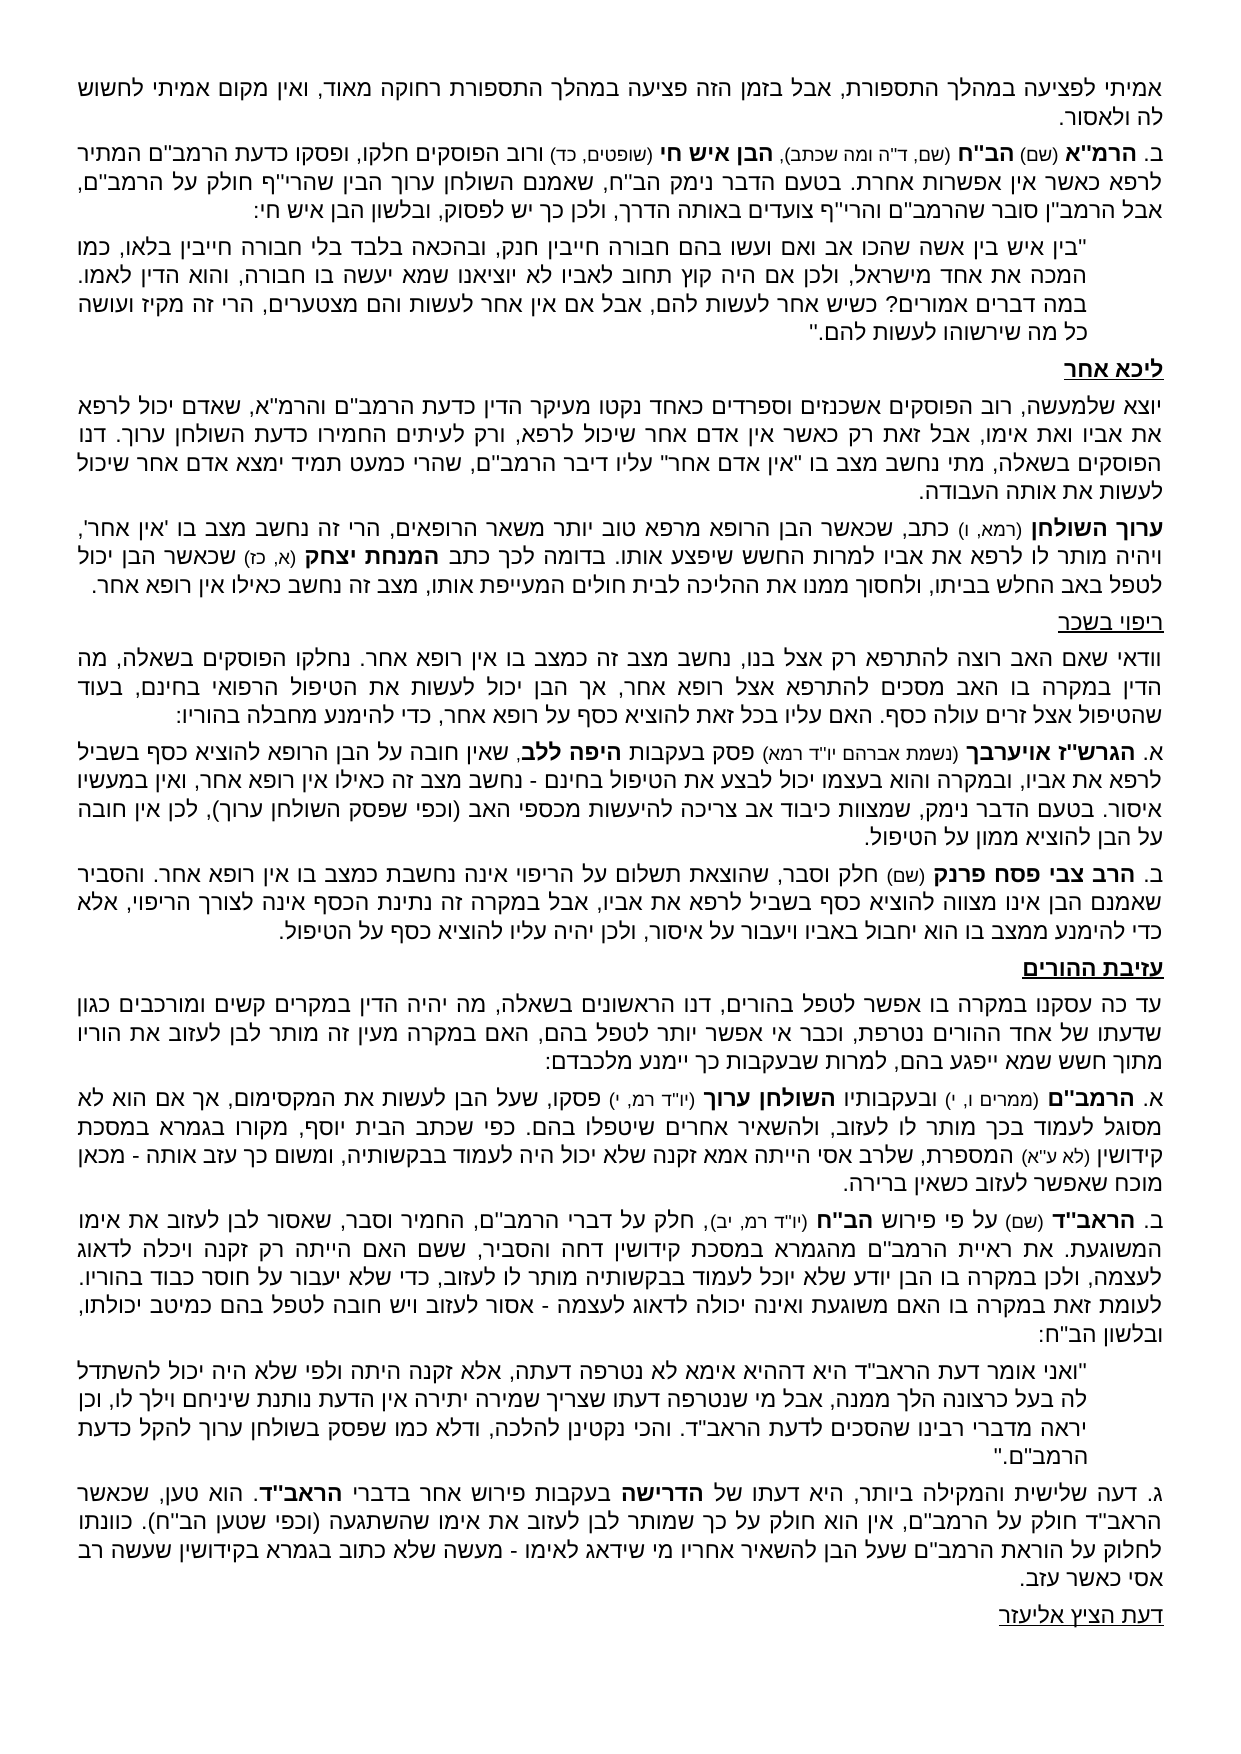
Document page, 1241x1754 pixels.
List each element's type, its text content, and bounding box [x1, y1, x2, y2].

text ליכא אחר [77, 356, 1163, 382]
text ב. הראב''ד (שם) על פי פירוש הב''ח (יו''ד רמ, יב), חלק על דברי הרמב''ם, החמיר וסבר, שאסור לבן לעזוב את אימו המשוגעת. את ראיית הרמב''ם מהגמרא במסכת קידושין דחה והסביר, ששם האם הייתה רק זקנה ויכלה לדאוג לעצמה, ולכן במקרה בו הבן יודע שלא יוכל לעמוד בבקשותיה מותר לו לעזוב, כדי שלא יעבור על חוסר כבוד בהוריו. לעומת זאת במקרה בו האם משוגעת ואינה יכולה לדאוג לעצמה - אסור לעזוב ויש חובה לטפל בהם כמיטב יכולתו, ובלשון הב''ח: [77, 1207, 1163, 1347]
text א. הרמב''ם (ממרים ו, י) ובעקבותיו השולחן ערוך (יו''ד רמ, י) פסקו, שעל הבן לעשות את המקסימום, אך אם הוא לא מסוגל לעמוד בכך מותר לו לעזוב, ולהשאיר אחרים שיטפלו בהם. כפי שכתב הבית יוסף, מקורו בגמרא במסכת קידושין (לא ע''א) המספרת, שלרב אסי הייתה אמא זקנה שלא יכול היה לעמוד בבקשותיה, ומשום כך עזב אותה - מכאן מוכח שאפשר לעזוב כשאין ברירה. [77, 1085, 1163, 1197]
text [77, 75, 1163, 130]
text ''ואני אומר דעת הראב"ד היא דההיא אימא לא נטרפה דעתה, אלא זקנה היתה ולפי שלא היה יכול להשתדל לה בעל כרצונה הלך ממנה, אבל מי שנטרפה דעתו שצריך שמירה יתירה אין הדעת נותנת שיניחם וילך לו, וכן יראה מדברי רבינו שהסכים לדעת הראב"ד. והכי נקטינן להלכה, ודלא כמו שפסק בשולחן ערוך להקל כדעת הרמב"ם.'' [77, 1358, 1088, 1469]
text יוצא שלמעשה, רוב הפוסקים אשכנזים וספרדים כאחד נקטו מעיקר הדין כדעת הרמב''ם והרמ''א, שאדם יכול לרפא את אביו ואת אימו, אבל זאת רק כאשר אין אדם אחר שיכול לרפא, ורק לעיתים החמירו כדעת השולחן ערוך. דנו הפוסקים בשאלה, מתי נחשב מצב בו "אין אדם אחר" עליו דיבר הרמב''ם, שהרי כמעט תמיד ימצא אדם אחר שיכול לעשות את אותה העבודה. [77, 393, 1163, 504]
text ערוך השולחן (רמא, ו) כתב, שכאשר הבן הרופא מרפא טוב יותר משאר הרופאים, הרי זה נחשב מצב בו 'אין אחר', ויהיה מותר לו לרפא את אביו למרות החשש שיפצע אותו. בדומה לכך כתב המנחת יצחק (א, כז) שכאשר הבן יכול לטפל באב החלש בביתו, ולחסוך ממנו את ההליכה לבית חולים המעייפת אותו, מצב זה נחשב כאילו אין רופא אחר. [77, 515, 1163, 598]
text וודאי שאם האב רוצה להתרפא רק אצל בנו, נחשב מצב זה כמצב בו אין רופא אחר. נחלקו הפוסקים בשאלה, מה הדין במקרה בו האב מסכים להתרפא אצל רופא אחר, אך הבן יכול לעשות את הטיפול הרפואי בחינם, בעוד שהטיפול אצל זרים עולה כסף. האם עליו בכל זאת להוציא כסף על רופא אחר, כדי להימנע מחבלה בהוריו: [77, 645, 1163, 728]
text ''בין איש בין אשה שהכו אב ואם ועשו בהם חבורה חייבין חנק, ובהכאה בלבד בלי חבורה חייבין בלאו, כמו המכה את אחד מישראל, ולכן אם היה קוץ תחוב לאביו לא יוציאנו שמא יעשה בו חבורה, והוא הדין לאמו. במה דברים אמורים? כשיש אחר לעשות להם, אבל אם אין אחר לעשות והם מצטערים, הרי זה מקיז ועושה כל מה שירשוהו לעשות להם.'' [77, 234, 1088, 346]
text דעת הציץ אליעזר [77, 1602, 1163, 1628]
text ב. הרמ''א (שם) הב''ח (שם, ד''ה ומה שכתב), הבן איש חי (שופטים, כד) ורוב הפוסקים חלקו, ופסקו כדעת הרמב''ם המתיר לרפא כאשר אין אפשרות אחרת. בטעם הדבר נימק הב''ח, שאמנם השולחן ערוך הבין שהרי''ף חולק על הרמב''ם, אבל הרמב''ן סובר שהרמב''ם והרי''ף צועדים באותה הדרך, ולכן כך יש לפסוק, ובלשון הבן איש חי: [77, 140, 1163, 223]
text עזיבת ההורים [77, 954, 1163, 981]
text א. הגרש''ז אויערבך (נשמת אברהם יו''ד רמא) פסק בעקבות היפה ללב, שאין חובה על הבן הרופא להוציא כסף בשביל לרפא את אביו, ובמקרה והוא בעצמו יכול לבצע את הטיפול בחינם - נחשב מצב זה כאילו אין רופא אחר, ואין במעשיו איסור. בטעם הדבר נימק, שמצוות כיבוד אב צריכה להיעשות מכספי האב (וכפי שפסק השולחן ערוך), לכן אין חובה על הבן להוציא ממון על הטיפול. [77, 739, 1163, 851]
text ג. דעה שלישית והמקילה ביותר, היא דעתו של הדרישה בעקבות פירוש אחר בדברי הראב''ד. הוא טען, שכאשר הראב''ד חולק על הרמב''ם, אין הוא חולק על כך שמותר לבן לעזוב את אימו שהשתגעה (וכפי שטען הב''ח). כוונתו לחלוק על הוראת הרמב''ם שעל הבן להשאיר אחריו מי שידאג לאימו - מעשה שלא כתוב בגמרא בקידושין שעשה רב אסי כאשר עזב. [77, 1480, 1163, 1591]
text ריפוי בשכר [77, 608, 1163, 635]
text ב. הרב צבי פסח פרנק (שם) חלק וסבר, שהוצאת תשלום על הריפוי אינה נחשבת כמצב בו אין רופא אחר. והסביר שאמנם הבן אינו מצווה להוציא כסף בשביל לרפא את אביו, אבל במקרה זה נתינת הכסף אינה לצורך הריפוי, אלא כדי להימנע ממצב בו הוא יחבול באביו ויעבור על איסור, ולכן יהיה עליו להוציא כסף על הטיפול. [77, 861, 1163, 944]
text עד כה עסקנו במקרה בו אפשר לטפל בהורים, דנו הראשונים בשאלה, מה יהיה הדין במקרים קשים ומורכבים כגון שדעתו של אחד ההורים נטרפת, וכבר אי אפשר יותר לטפל בהם, האם במקרה מעין זה מותר לבן לעזוב את הוריו מתוך חשש שמא ייפגע בהם, למרות שבעקבות כך יימנע מלכבדם: [77, 991, 1163, 1074]
